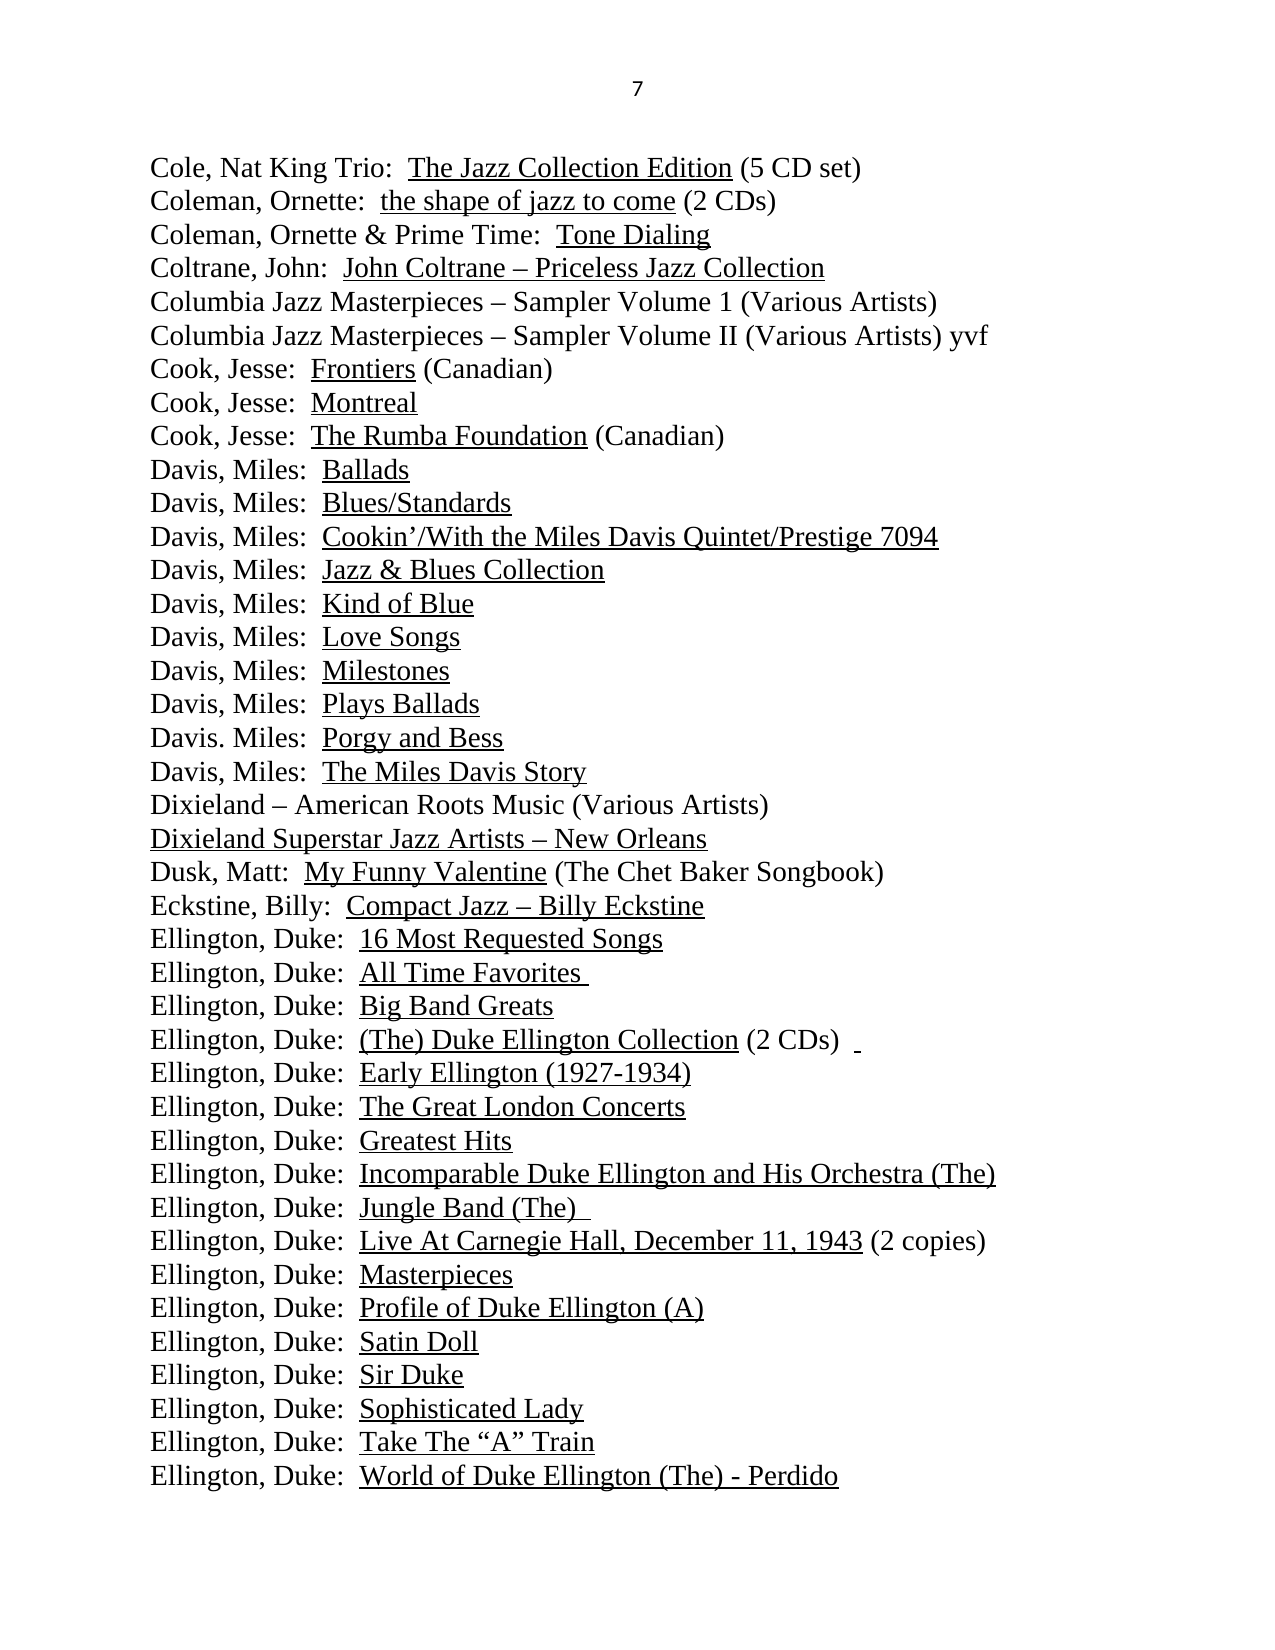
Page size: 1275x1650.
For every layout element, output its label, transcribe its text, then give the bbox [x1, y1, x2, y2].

text Cole, Nat King Trio: The Jazz Collection Edition (5 CD set) [150, 150, 1125, 183]
text Dixieland Superstar Jazz Artists – New Orleans [150, 821, 1125, 854]
text Coleman, Ornette: the shape of jazz to come (2 CDs) [150, 183, 1125, 217]
text Ellington, Duke: All Time Favorites [150, 955, 1125, 988]
text Ellington, Duke: Incomparable Duke Ellington and His Orchestra (The) [150, 1156, 1125, 1190]
text Davis, Miles: Kind of Blue [150, 586, 1125, 619]
text Davis. Miles: Porgy and Bess [150, 720, 1125, 754]
text Ellington, Duke: Satin Doll [150, 1324, 1125, 1357]
text Cook, Jesse: Montreal [150, 385, 1125, 418]
text Ellington, Duke: 16 Most Requested Songs [150, 921, 1125, 955]
text Ellington, Duke: Masterpieces [150, 1257, 1125, 1290]
text Ellington, Duke: Live At Carnegie Hall, December 11, 1943 (2 copies) [150, 1223, 1125, 1257]
text Cook, Jesse: Frontiers (Canadian) [150, 351, 1125, 385]
text Ellington, Duke: Sir Duke [150, 1357, 1125, 1391]
text Eckstine, Billy: Compact Jazz – Billy Eckstine [150, 888, 1125, 921]
text Ellington, Duke: Jungle Band (The) [150, 1190, 1125, 1223]
text Davis, Miles: Love Songs [150, 619, 1125, 653]
text Ellington, Duke: Profile of Duke Ellington (A) [150, 1290, 1125, 1324]
text Davis, Miles: Cookin’/With the Miles Davis Quintet/Prestige 7094 [150, 519, 1125, 552]
text Ellington, Duke: Take The “A” Train [150, 1424, 1125, 1458]
text Ellington, Duke: The Great London Concerts [150, 1089, 1125, 1123]
text Coleman, Ornette & Prime Time: Tone Dialing [150, 217, 1125, 251]
text Dusk, Matt: My Funny Valentine (The Chet Baker Songbook) [150, 854, 1125, 888]
text Ellington, Duke: Big Band Greats [150, 988, 1125, 1022]
text Davis, Miles: Milestones [150, 653, 1125, 687]
text Ellington, Duke: (The) Duke Ellington Collection (2 CDs) [150, 1022, 1125, 1056]
text Columbia Jazz Masterpieces – Sampler Volume 1 (Various Artists) [150, 284, 1125, 318]
text Columbia Jazz Masterpieces – Sampler Volume II (Various Artists) yvf [150, 318, 1125, 351]
text Ellington, Duke: World of Duke Ellington (The) - Perdido [150, 1458, 1125, 1492]
text Davis, Miles: Plays Ballads [150, 687, 1125, 720]
text Davis, Miles: The Miles Davis Story [150, 754, 1125, 787]
text Ellington, Duke: Early Ellington (1927-1934) [150, 1056, 1125, 1089]
text Ellington, Duke: Greatest Hits [150, 1123, 1125, 1156]
text Davis, Miles: Ballads [150, 452, 1125, 485]
text Davis, Miles: Blues/Standards [150, 485, 1125, 519]
text Ellington, Duke: Sophisticated Lady [150, 1391, 1125, 1424]
text Dixieland – American Roots Music (Various Artists) [150, 787, 1125, 821]
text Davis, Miles: Jazz & Blues Collection [150, 552, 1125, 586]
text Coltrane, John: John Coltrane – Priceless Jazz Collection [150, 251, 1125, 284]
text Cook, Jesse: The Rumba Foundation (Canadian) [150, 418, 1125, 452]
